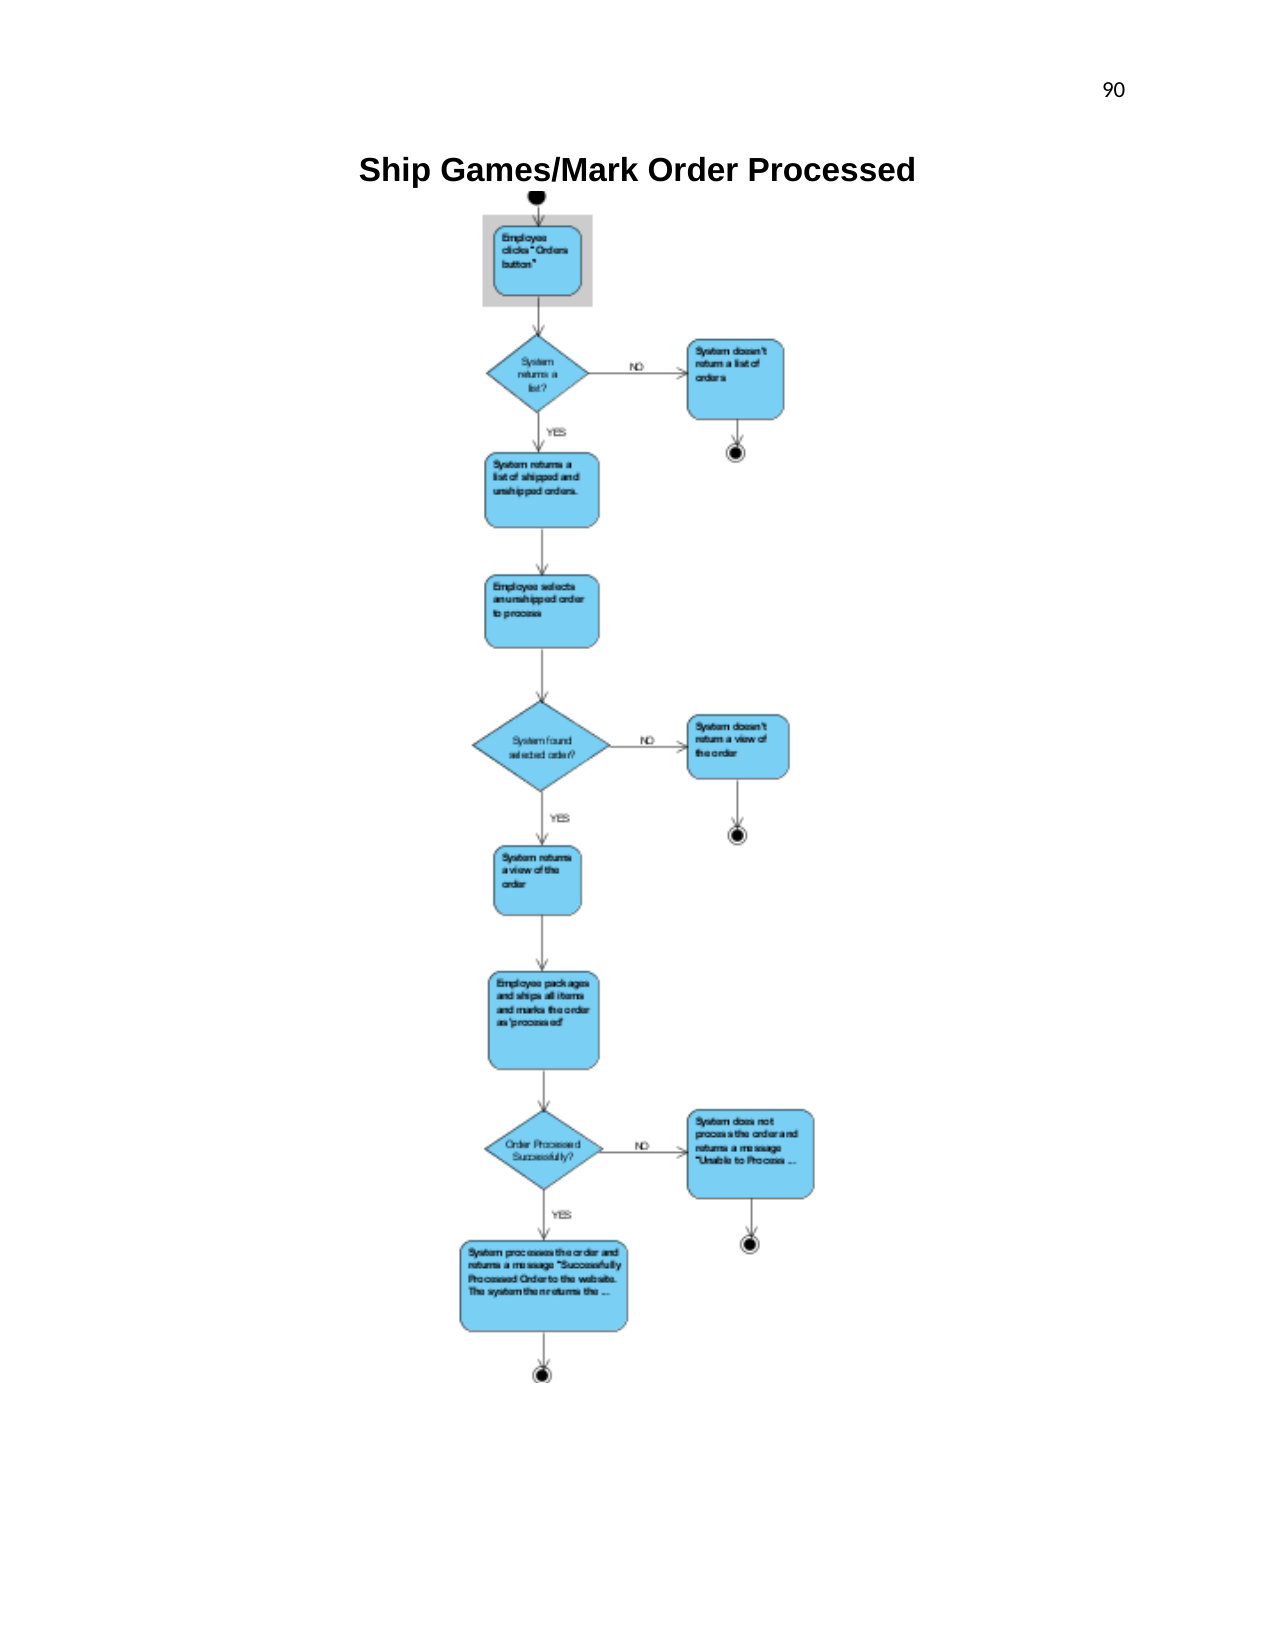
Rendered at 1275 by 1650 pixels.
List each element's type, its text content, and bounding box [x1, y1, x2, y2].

picture [457, 191, 818, 1383]
subtitle Ship Games/Mark Order Processed [150, 150, 1125, 188]
